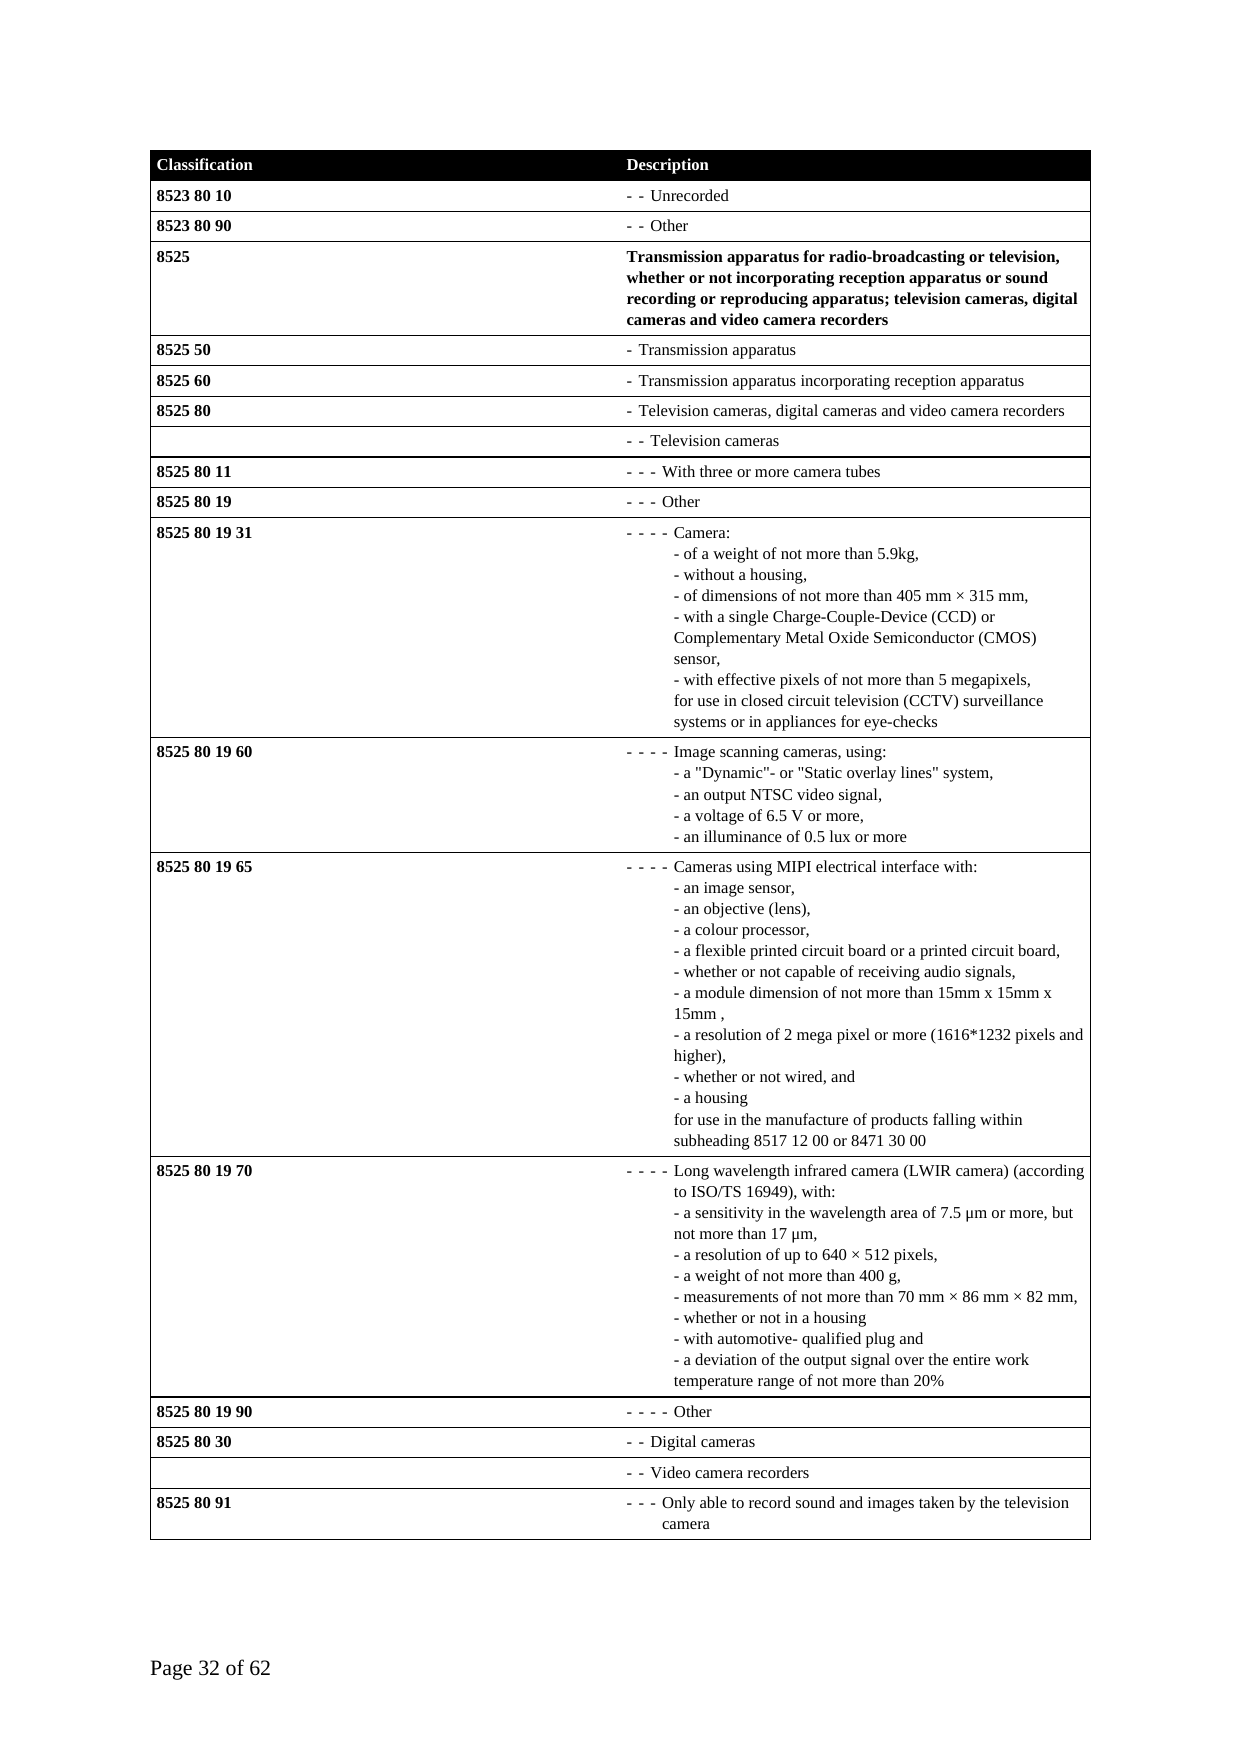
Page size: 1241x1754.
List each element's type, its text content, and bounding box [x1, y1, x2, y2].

table_cell 8525 80 19 70 [151, 1157, 621, 1396]
table_cell - - - - Image scanning cameras, using: - a "Dynamic"- or "Static overlay lines" system, - an output NTSC video signal, - a voltage of 6.5 V or more, - an illuminance of 0.5 lux or more [621, 738, 1090, 852]
table_cell - - Video camera recorders [621, 1458, 1090, 1488]
table_cell - - - Only able to record sound and images taken by the television camera [621, 1489, 1090, 1539]
table_header Classification [151, 151, 621, 180]
table_cell 8523 80 10 [151, 181, 621, 211]
table_cell - Transmission apparatus [621, 336, 1090, 365]
table_cell 8525 80 19 90 [151, 1398, 621, 1427]
table_cell - - Other [621, 212, 1090, 241]
table_cell - - - - Cameras using MIPI electrical interface with: - an image sensor, - an objective (lens), - a colour processor, - a flexible printed circuit board or a printed circuit board, - whether or not capable of receiving audio signals, - a module dimension of not more than 15mm x 15mm x 15mm , - a resolution of 2 mega pixel or more (1616*1232 pixels and higher), - whether or not wired, and - a housing for use in the manufacture of products falling within subheading 8517 12 00 or 8471 30 00 [621, 853, 1090, 1156]
table_cell - - - - Other [621, 1398, 1090, 1427]
table_header Description [621, 151, 1090, 180]
table_cell 8523 80 90 [151, 212, 621, 241]
table_cell Transmission apparatus for radio-broadcasting or television, whether or not incorporating reception apparatus or sound recording or reproducing apparatus; television cameras, digital cameras and video camera recorders [621, 242, 1090, 335]
table_cell - - Digital cameras [621, 1428, 1090, 1457]
table_cell - - - With three or more camera tubes [621, 458, 1090, 487]
table_cell 8525 80 [151, 397, 621, 426]
table_cell 8525 80 19 31 [151, 518, 621, 737]
table_cell - Transmission apparatus incorporating reception apparatus [621, 366, 1090, 396]
table_cell 8525 80 91 [151, 1489, 621, 1539]
table_cell - - - - Camera: - of a weight of not more than 5.9kg, - without a housing, - of dimensions of not more than 405 mm × 315 mm, - with a single Charge-Couple-Device (CCD) or Complementary Metal Oxide Semiconductor (CMOS) sensor, - with effective pixels of not more than 5 megapixels, for use in closed circuit television (CCTV) surveillance systems or in appliances for eye-checks [621, 518, 1090, 737]
table_cell 8525 50 [151, 336, 621, 365]
table_cell [151, 1458, 621, 1488]
table_cell 8525 80 19 60 [151, 738, 621, 852]
table_cell 8525 80 19 [151, 488, 621, 517]
table_cell - - - Other [621, 488, 1090, 517]
table_cell - Television cameras, digital cameras and video camera recorders [621, 397, 1090, 426]
table_cell 8525 80 11 [151, 458, 621, 487]
table_cell 8525 80 19 65 [151, 853, 621, 1156]
table_cell [151, 427, 621, 456]
table_cell - - - - Long wavelength infrared camera (LWIR camera) (according to ISO/TS 16949), with: - a sensitivity in the wavelength area of 7.5 μm or more, but not more than 17 μm, - a resolution of up to 640 × 512 pixels, - a weight of not more than 400 g, - measurements of not more than 70 mm × 86 mm × 82 mm, - whether or not in a housing - with automotive- qualified plug and - a deviation of the output signal over the entire work temperature range of not more than 20% [621, 1157, 1090, 1396]
table_cell - - Unrecorded [621, 181, 1090, 211]
table_cell 8525 [151, 242, 621, 335]
table_cell - - Television cameras [621, 427, 1090, 456]
table_cell 8525 80 30 [151, 1428, 621, 1457]
table_cell 8525 60 [151, 366, 621, 396]
